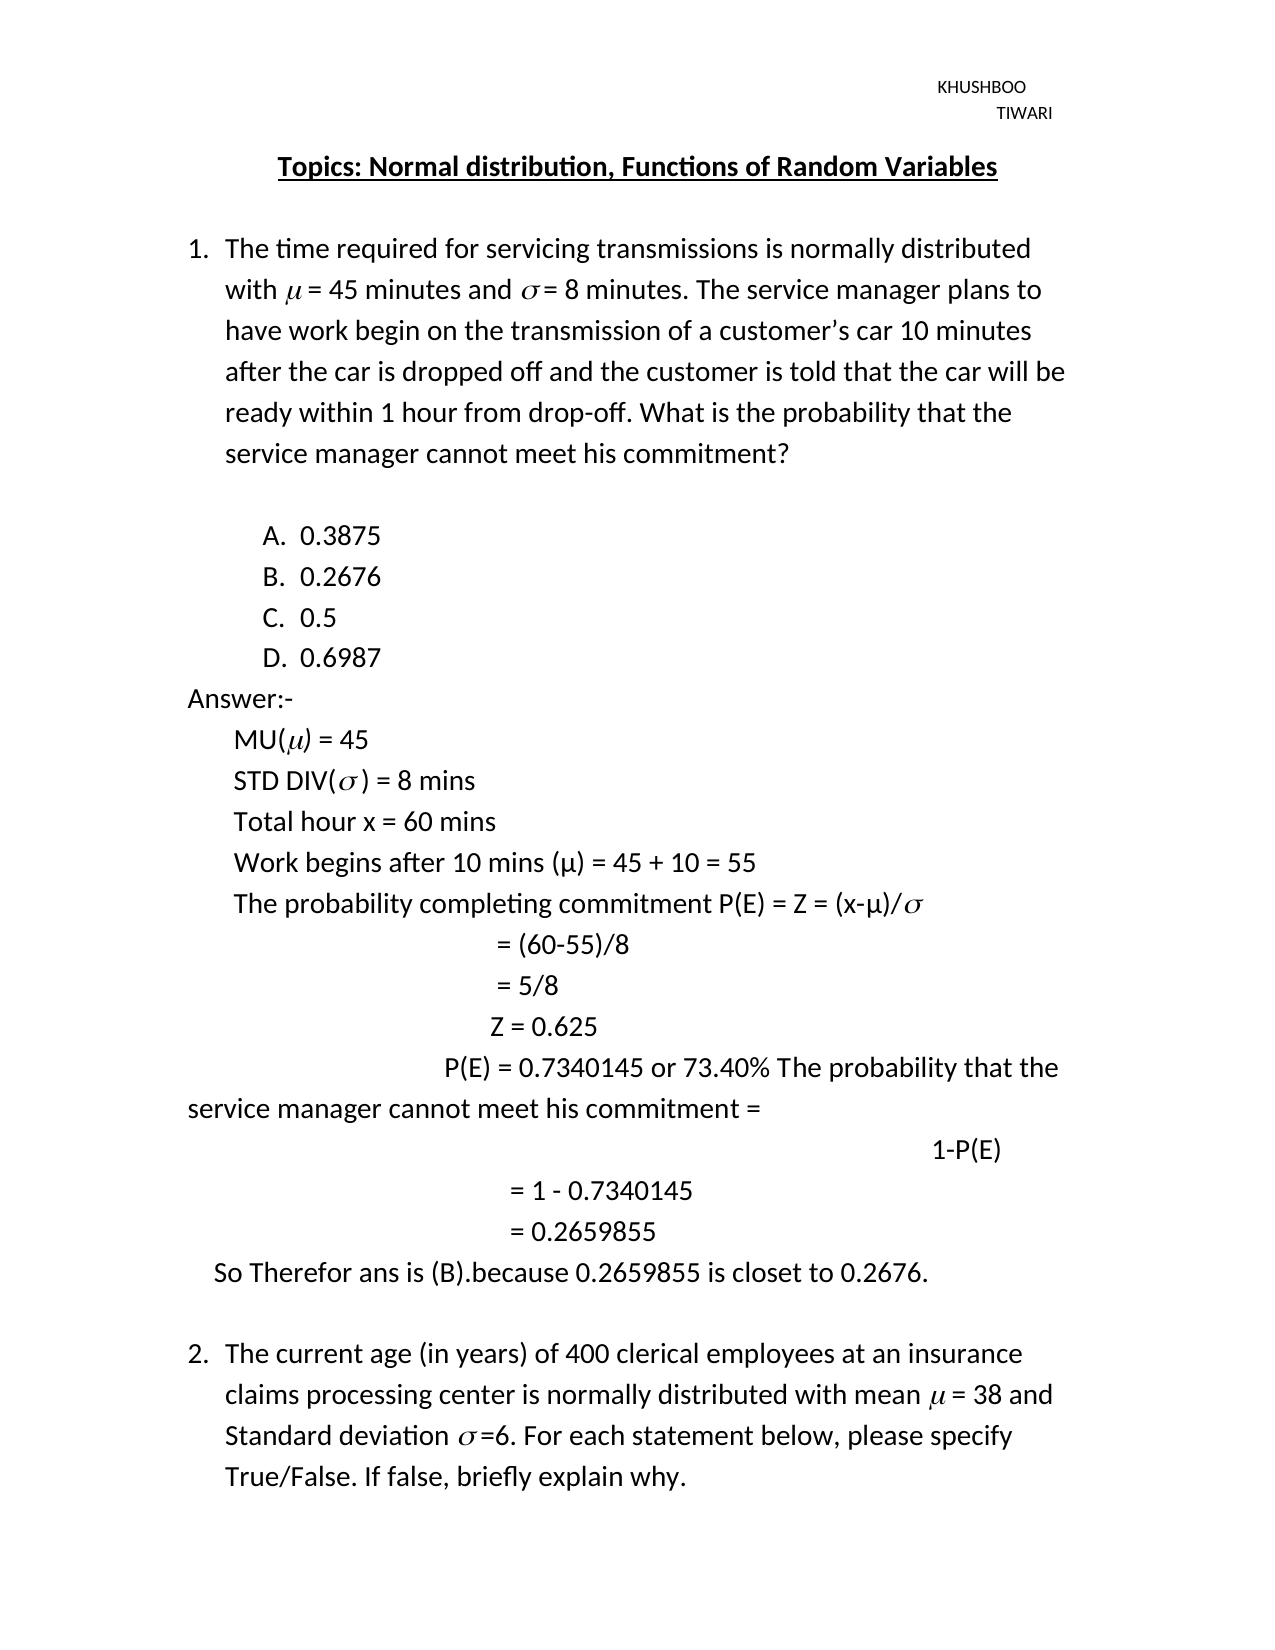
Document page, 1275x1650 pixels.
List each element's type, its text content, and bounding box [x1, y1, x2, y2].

text Answer:- [187, 681, 1087, 716]
text P(E) = 0.7340145 or 73.40% The probability that the service manager cannot meet his commitment = [187, 1049, 1087, 1126]
list 0.5 [262, 599, 1087, 634]
text = 5/8 [187, 967, 1087, 1003]
text Z = 0.625 [187, 1008, 1087, 1044]
list 0.3875 [262, 517, 1087, 552]
list 0.6987 [262, 639, 1087, 675]
text Total hour x = 60 mins [187, 803, 1087, 839]
list The time required for servicing transmissions is normally distributed with  = 45 minutes and  = 8 minutes. The service manager plans to have work begin on the transmission of a customer’s car 10 minutes after the car is dropped off and the customer is told that the car will be ready within 1 hour from drop-off. What is the probability that the service manager cannot meet his commitment? [187, 230, 1087, 471]
text MU() = 45 [187, 721, 1087, 757]
list 0.2676 [262, 558, 1087, 593]
text Topics: Normal distribution, Functions of Random Variables [187, 148, 1087, 184]
text The probability completing commitment P(E) = Z = (x-µ)/ [187, 885, 1087, 921]
text STD DIV( ) = 8 mins [187, 762, 1087, 798]
text Work begins after 10 mins (µ) = 45 + 10 = 55 [187, 844, 1087, 880]
text = (60-55)/8 [187, 926, 1087, 962]
text So Therefor ans is (B).because 0.2659855 is closet to 0.2676. [187, 1254, 1087, 1289]
text = 1 - 0.7340145 [187, 1172, 1087, 1207]
text 1-P(E) [187, 1131, 1087, 1166]
list The current age (in years) of 400 clerical employees at an insurance claims processing center is normally distributed with mean  = 38 and Standard deviation  =6. For each statement below, please specify True/False. If false, briefly explain why. [187, 1336, 1087, 1494]
text = 0.2659855 [187, 1213, 1087, 1248]
